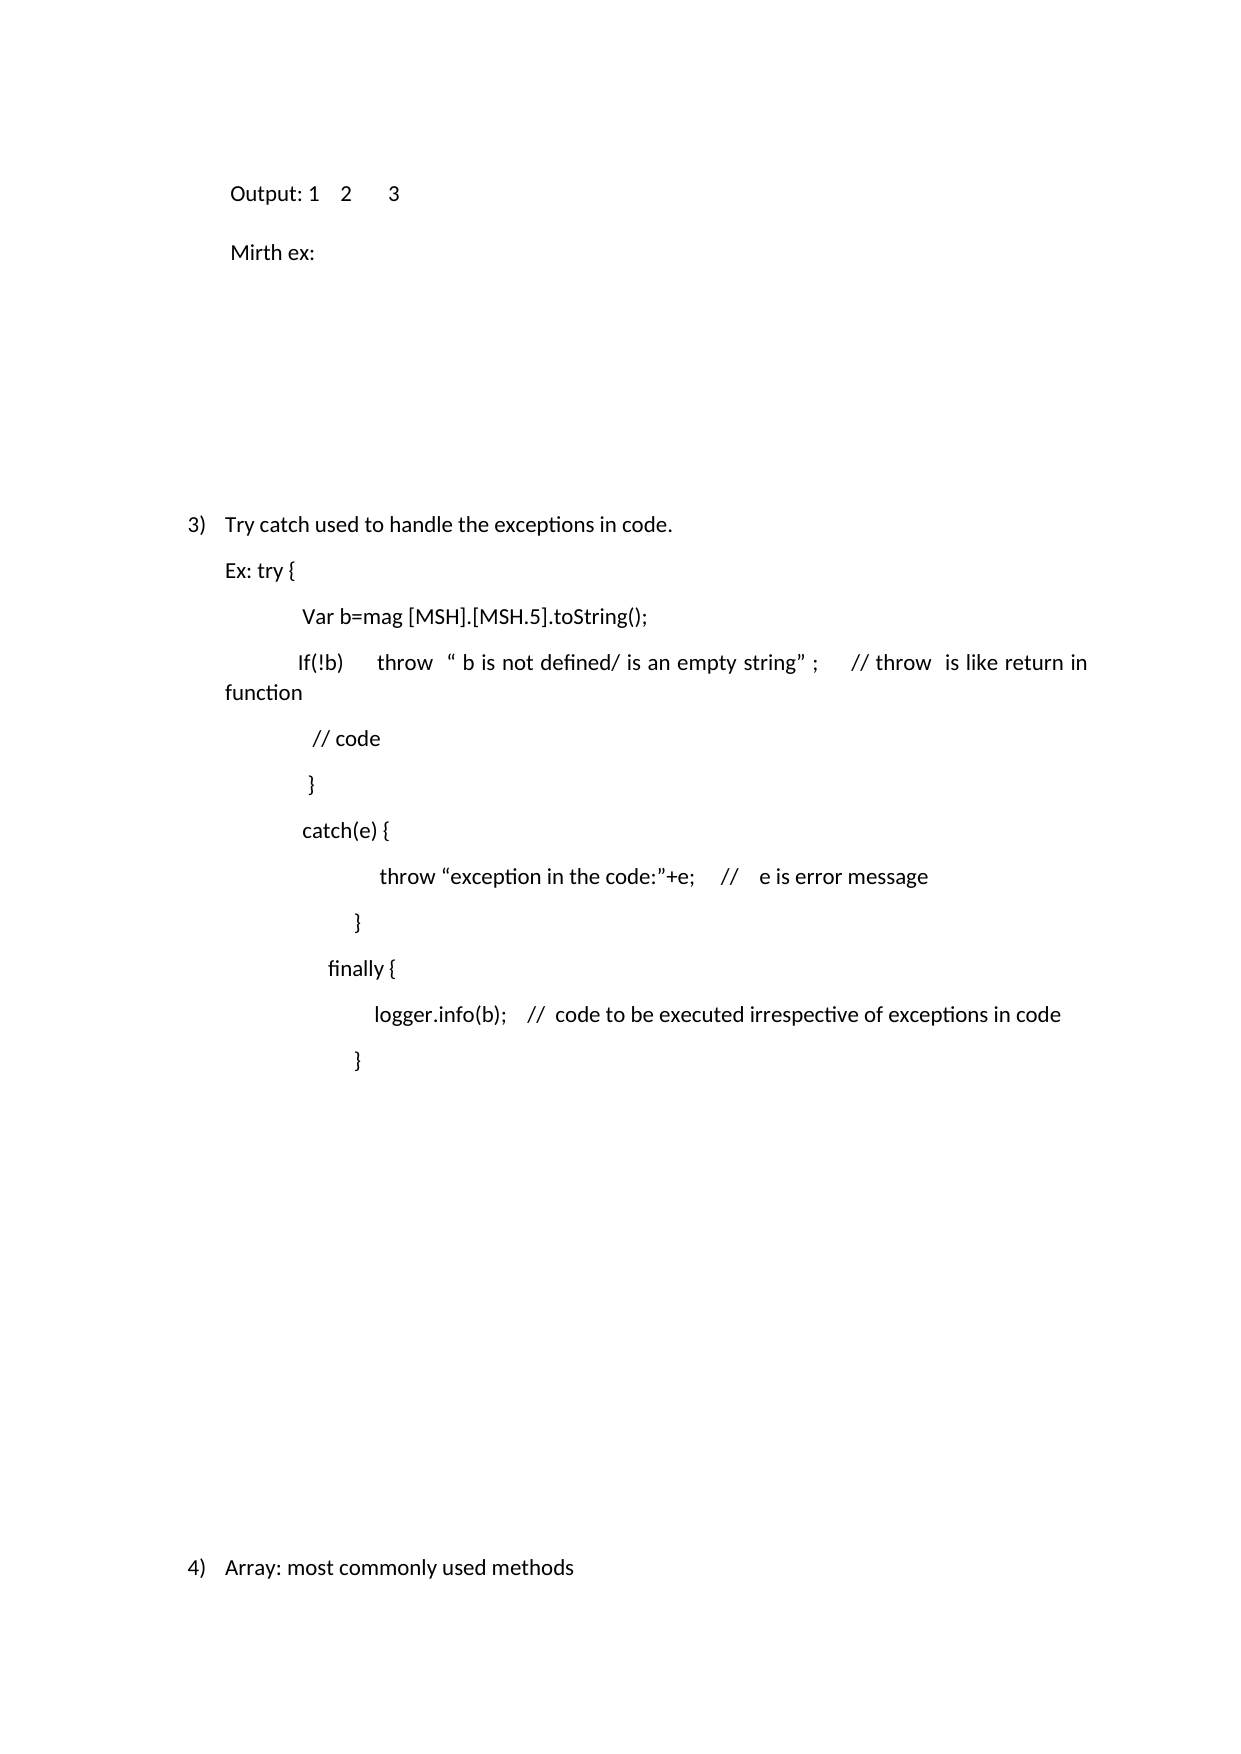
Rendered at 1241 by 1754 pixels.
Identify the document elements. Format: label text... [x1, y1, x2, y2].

text catch(e) { [225, 816, 1090, 844]
text } [225, 770, 1090, 798]
text Ex: try { [225, 556, 1090, 584]
text } [225, 1046, 1090, 1074]
list Output: 1 2 3 [225, 179, 1090, 207]
list Try catch used to handle the exceptions in code. [187, 510, 1090, 538]
text throw “exception in the code:”+e; // e is error message [225, 862, 1090, 890]
text If(!b) throw “ b is not defined/ is an empty string” ; // throw is like return in function [225, 648, 1090, 706]
text Var b=mag [MSH].[MSH.5].toString(); [225, 602, 1090, 631]
text finally { [225, 954, 1090, 982]
text logger.info(b); // code to be executed irrespective of exceptions in code [225, 1000, 1090, 1028]
text // code [225, 724, 1090, 752]
list Mirth ex: [225, 238, 1090, 266]
text } [225, 908, 1090, 936]
list Array: most commonly used methods [187, 1553, 1090, 1581]
